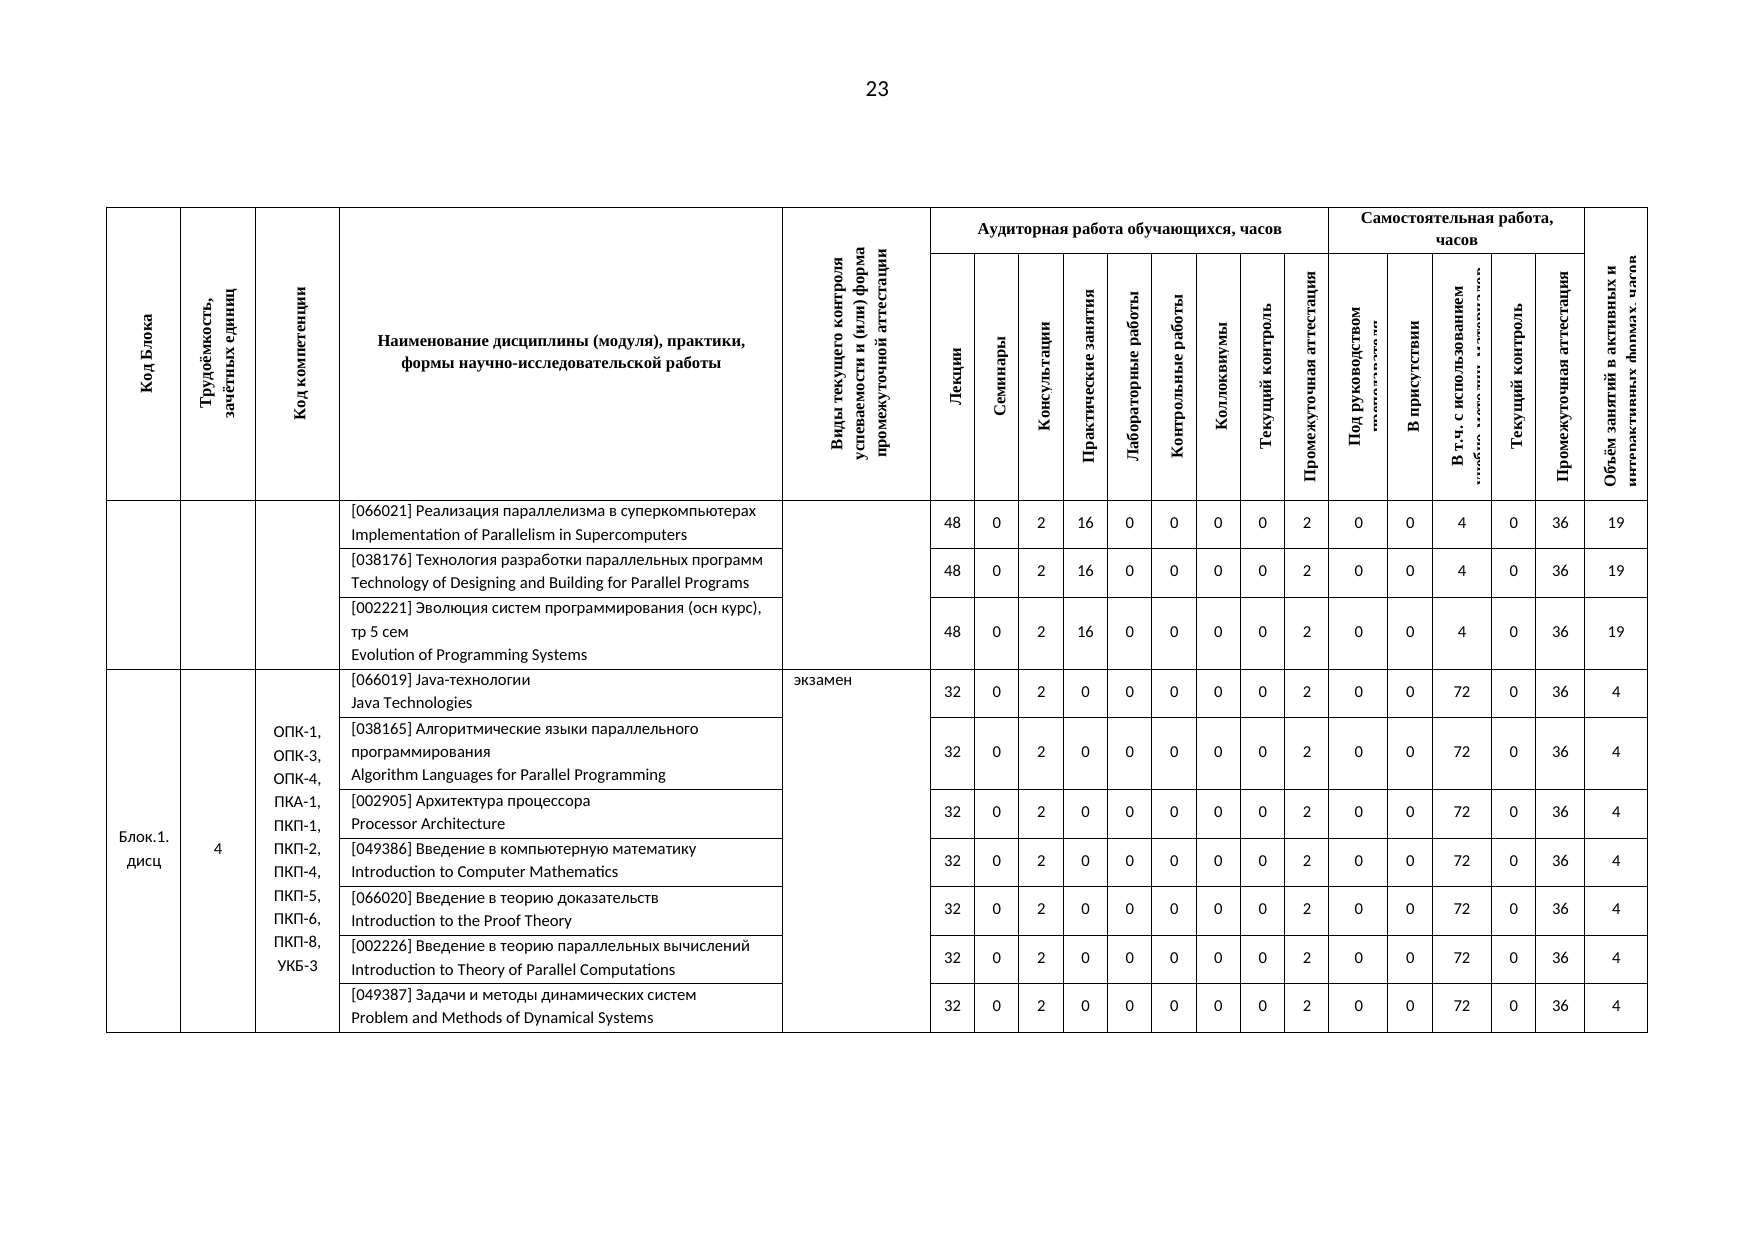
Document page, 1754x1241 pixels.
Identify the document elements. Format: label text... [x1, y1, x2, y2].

table_cell 0 [975, 598, 1018, 668]
table_cell 0 [1064, 718, 1107, 789]
table_cell 0 [1152, 887, 1196, 934]
table_cell 0 [1388, 887, 1432, 934]
table_cell 0 [1388, 549, 1432, 597]
table_cell 36 [1536, 501, 1584, 548]
table_cell 2 [1285, 598, 1328, 668]
table_cell 48 [931, 501, 974, 548]
table_cell 32 [931, 887, 974, 934]
table_header Код Блока [107, 208, 180, 499]
table_header Виды текущего контроля успеваемости и (или) форма промежуточной аттестации [783, 208, 930, 499]
table_cell 0 [1492, 887, 1535, 934]
table_cell 2 [1019, 984, 1063, 1032]
table_cell [038176] Технология разработки параллельных программ Technology of Designing and Building for Parallel Programs [340, 549, 782, 597]
table_cell 19 [1585, 549, 1647, 597]
table_cell 2 [1019, 598, 1063, 668]
table_cell 4 [1585, 984, 1647, 1032]
table_cell 0 [1388, 718, 1432, 789]
table_cell 0 [1388, 670, 1432, 717]
table_cell 0 [1241, 839, 1284, 886]
table_cell [049386] Введение в компьютерную математику Introduction to Computer Mathematics [340, 839, 782, 886]
table_cell 0 [1492, 718, 1535, 789]
table_cell 0 [1329, 670, 1387, 717]
table_cell 0 [1108, 670, 1151, 717]
table_cell 4 [1433, 598, 1491, 668]
table_cell 36 [1536, 790, 1584, 837]
table_cell 0 [1492, 670, 1535, 717]
table_cell Лабораторные работы [1108, 254, 1151, 499]
table_cell 0 [1064, 887, 1107, 934]
table_cell [038165] Алгоритмические языки параллельного программирования Algorithm Languages for Parallel Programming [340, 718, 782, 789]
table_cell 36 [1536, 670, 1584, 717]
table_cell 32 [931, 670, 974, 717]
table_cell 0 [1241, 670, 1284, 717]
table_cell 0 [1241, 598, 1284, 668]
table_cell 0 [975, 549, 1018, 597]
table_cell 0 [1064, 839, 1107, 886]
table_cell 2 [1285, 839, 1328, 886]
table_cell Практические занятия [1064, 254, 1107, 499]
table_cell 0 [1197, 670, 1240, 717]
table_cell 0 [1492, 549, 1535, 597]
table_cell Промежуточная аттестация [1536, 254, 1584, 499]
table_cell 2 [1019, 501, 1063, 548]
table_cell 72 [1433, 718, 1491, 789]
table_cell 4 [1585, 839, 1647, 886]
table_cell 0 [1152, 936, 1196, 983]
table_cell 0 [1064, 790, 1107, 837]
table_cell 0 [1241, 549, 1284, 597]
table_cell 0 [1329, 501, 1387, 548]
table_cell 0 [1329, 887, 1387, 934]
table_cell 0 [1064, 936, 1107, 983]
table_cell 0 [975, 501, 1018, 548]
table_cell 0 [1388, 790, 1432, 837]
table_header Код компетенции [256, 208, 339, 499]
table_cell [049387] Задачи и методы динамических систем Problem and Methods of Dynamical Systems [340, 984, 782, 1032]
table_cell 0 [1492, 984, 1535, 1032]
table_cell 0 [1197, 839, 1240, 886]
table_cell 0 [1108, 598, 1151, 668]
table_cell 16 [1064, 598, 1107, 668]
table_cell 0 [1152, 790, 1196, 837]
table_cell 0 [1197, 936, 1240, 983]
table_cell 72 [1433, 839, 1491, 886]
table_cell [002221] Эволюция систем программирования (осн курс), тр 5 сем Evolution of Programming Systems [340, 598, 782, 668]
table_cell 19 [1585, 501, 1647, 548]
table_cell 2 [1285, 984, 1328, 1032]
table_cell [002905] Архитектура процессора Processor Architecture [340, 790, 782, 837]
table_cell Семинары [975, 254, 1018, 499]
table_cell 0 [1329, 984, 1387, 1032]
table_cell 0 [1064, 984, 1107, 1032]
table_cell 16 [1064, 549, 1107, 597]
table_cell 4 [1585, 790, 1647, 837]
table_header Аудиторная работа обучающихся, часов [931, 208, 1328, 253]
table_cell 0 [975, 839, 1018, 886]
table_cell 48 [931, 549, 974, 597]
table_cell 36 [1536, 936, 1584, 983]
table_cell 0 [1241, 790, 1284, 837]
table_cell 0 [1108, 549, 1151, 597]
table_cell 2 [1019, 936, 1063, 983]
table_cell 0 [1108, 501, 1151, 548]
table_cell ОПК-1, ОПК-3, ОПК-4, ПКА-1, ПКП-1, ПКП-2, ПКП-4, ПКП-5, ПКП-6, ПКП-8, УКБ-3 [256, 670, 339, 1032]
table_cell 0 [1197, 718, 1240, 789]
table_cell 0 [1108, 887, 1151, 934]
table_cell 4 [1433, 501, 1491, 548]
table_cell 2 [1285, 887, 1328, 934]
table_cell 72 [1433, 984, 1491, 1032]
table_cell [002226] Введение в теорию параллельных вычислений Introduction to Theory of Parallel Computations [340, 936, 782, 983]
table_cell 0 [1388, 598, 1432, 668]
table_cell 0 [1152, 501, 1196, 548]
table_cell 0 [1492, 501, 1535, 548]
table_cell 0 [1197, 598, 1240, 668]
table_cell [066020] Введение в теорию доказательств Introduction to the Proof Theory [340, 887, 782, 934]
table_cell 0 [1108, 718, 1151, 789]
table_cell 0 [975, 936, 1018, 983]
table_cell 0 [1241, 887, 1284, 934]
table_cell 0 [1388, 501, 1432, 548]
table_cell 2 [1285, 790, 1328, 837]
table_cell 0 [975, 670, 1018, 717]
table_header Трудоёмкость, зачётных единиц [181, 208, 255, 499]
table_cell 2 [1285, 549, 1328, 597]
table_cell 0 [975, 984, 1018, 1032]
table_cell 0 [1152, 984, 1196, 1032]
table_cell 2 [1285, 936, 1328, 983]
table_cell Промежуточная аттестация [1285, 254, 1328, 499]
table_cell 2 [1019, 839, 1063, 886]
table_cell 36 [1536, 549, 1584, 597]
table_cell Коллоквиумы [1197, 254, 1240, 499]
table_cell 0 [1241, 501, 1284, 548]
table_cell 72 [1433, 936, 1491, 983]
table_cell 0 [1064, 670, 1107, 717]
table_cell Текущий контроль [1241, 254, 1284, 499]
table_cell 0 [1152, 839, 1196, 886]
table_cell 0 [1108, 790, 1151, 837]
table_cell 2 [1019, 670, 1063, 717]
table_cell Под руководством преподавателя [1329, 254, 1387, 499]
table_cell 4 [1433, 549, 1491, 597]
table_cell 0 [1152, 598, 1196, 668]
table_header Наименование дисциплины (модуля), практики, формы научно-исследовательской работы [340, 208, 782, 499]
table_cell 0 [1152, 549, 1196, 597]
table_cell 0 [1197, 790, 1240, 837]
table_cell 2 [1019, 718, 1063, 789]
table_cell 0 [1197, 887, 1240, 934]
table_cell 4 [1585, 718, 1647, 789]
table_cell 32 [931, 839, 974, 886]
table_cell 16 [1064, 501, 1107, 548]
table_cell 0 [1108, 839, 1151, 886]
table_cell 2 [1285, 670, 1328, 717]
table_cell 0 [1241, 936, 1284, 983]
table_cell 0 [1241, 984, 1284, 1032]
table_cell 32 [931, 936, 974, 983]
table_cell 2 [1019, 790, 1063, 837]
table_cell 32 [931, 718, 974, 789]
table_cell 0 [1329, 790, 1387, 837]
table_cell 2 [1019, 887, 1063, 934]
table_cell 0 [1108, 936, 1151, 983]
table_cell 36 [1536, 984, 1584, 1032]
table_cell Контрольные работы [1152, 254, 1196, 499]
table_cell 0 [1197, 984, 1240, 1032]
table_cell 36 [1536, 839, 1584, 886]
table_cell [066019] Java-технологии Java Technologies [340, 670, 782, 717]
table_cell 0 [1492, 598, 1535, 668]
table_cell 0 [1108, 984, 1151, 1032]
table_cell 0 [1329, 839, 1387, 886]
table_cell В присутствии преподавателя [1388, 254, 1432, 499]
table_cell 0 [975, 718, 1018, 789]
table_cell 0 [1492, 936, 1535, 983]
table_cell 72 [1433, 790, 1491, 837]
table_cell 0 [1492, 839, 1535, 886]
table_cell 2 [1019, 549, 1063, 597]
table_cell 0 [1197, 549, 1240, 597]
table_cell 4 [1585, 887, 1647, 934]
table_cell 4 [1585, 670, 1647, 717]
table_cell 72 [1433, 670, 1491, 717]
table_cell В т.ч. с использованием учебно-методич. материалов [1433, 254, 1491, 499]
table_header Самостоятельная работа, часов [1329, 208, 1584, 253]
table_cell 36 [1536, 598, 1584, 668]
table_cell 32 [931, 984, 974, 1032]
table_cell 48 [931, 598, 974, 668]
table_cell 2 [1285, 718, 1328, 789]
table_cell Текущий контроль [1492, 254, 1535, 499]
table_cell 0 [1152, 670, 1196, 717]
table_cell экзамен [783, 670, 930, 1032]
table_cell 0 [975, 887, 1018, 934]
table_cell 0 [975, 790, 1018, 837]
table_cell 72 [1433, 887, 1491, 934]
table_cell 0 [1492, 790, 1535, 837]
table_cell [066021] Реализация параллелизма в суперкомпьютерах Implementation of Parallelism in Supercomputers [340, 501, 782, 548]
table_cell 19 [1585, 598, 1647, 668]
table_cell 4 [181, 670, 255, 1032]
table_cell 36 [1536, 887, 1584, 934]
table_cell 4 [1585, 936, 1647, 983]
table_cell 0 [1388, 984, 1432, 1032]
table_cell 0 [1329, 598, 1387, 668]
table_cell Лекции [931, 254, 974, 499]
table_cell Консультации [1019, 254, 1063, 499]
table_cell 0 [1241, 718, 1284, 789]
table_cell 0 [1152, 718, 1196, 789]
table_cell 0 [1388, 936, 1432, 983]
table_header Объём занятий в активных и интерактивных формах, часов [1585, 208, 1647, 499]
table_cell 0 [1329, 936, 1387, 983]
table_cell 0 [1388, 839, 1432, 886]
table_cell 2 [1285, 501, 1328, 548]
table_cell 36 [1536, 718, 1584, 789]
table_cell Блок.1.дисц [107, 670, 180, 1032]
table_cell 0 [1329, 549, 1387, 597]
table_cell 0 [1197, 501, 1240, 548]
table_cell 0 [1329, 718, 1387, 789]
table_cell 32 [931, 790, 974, 837]
